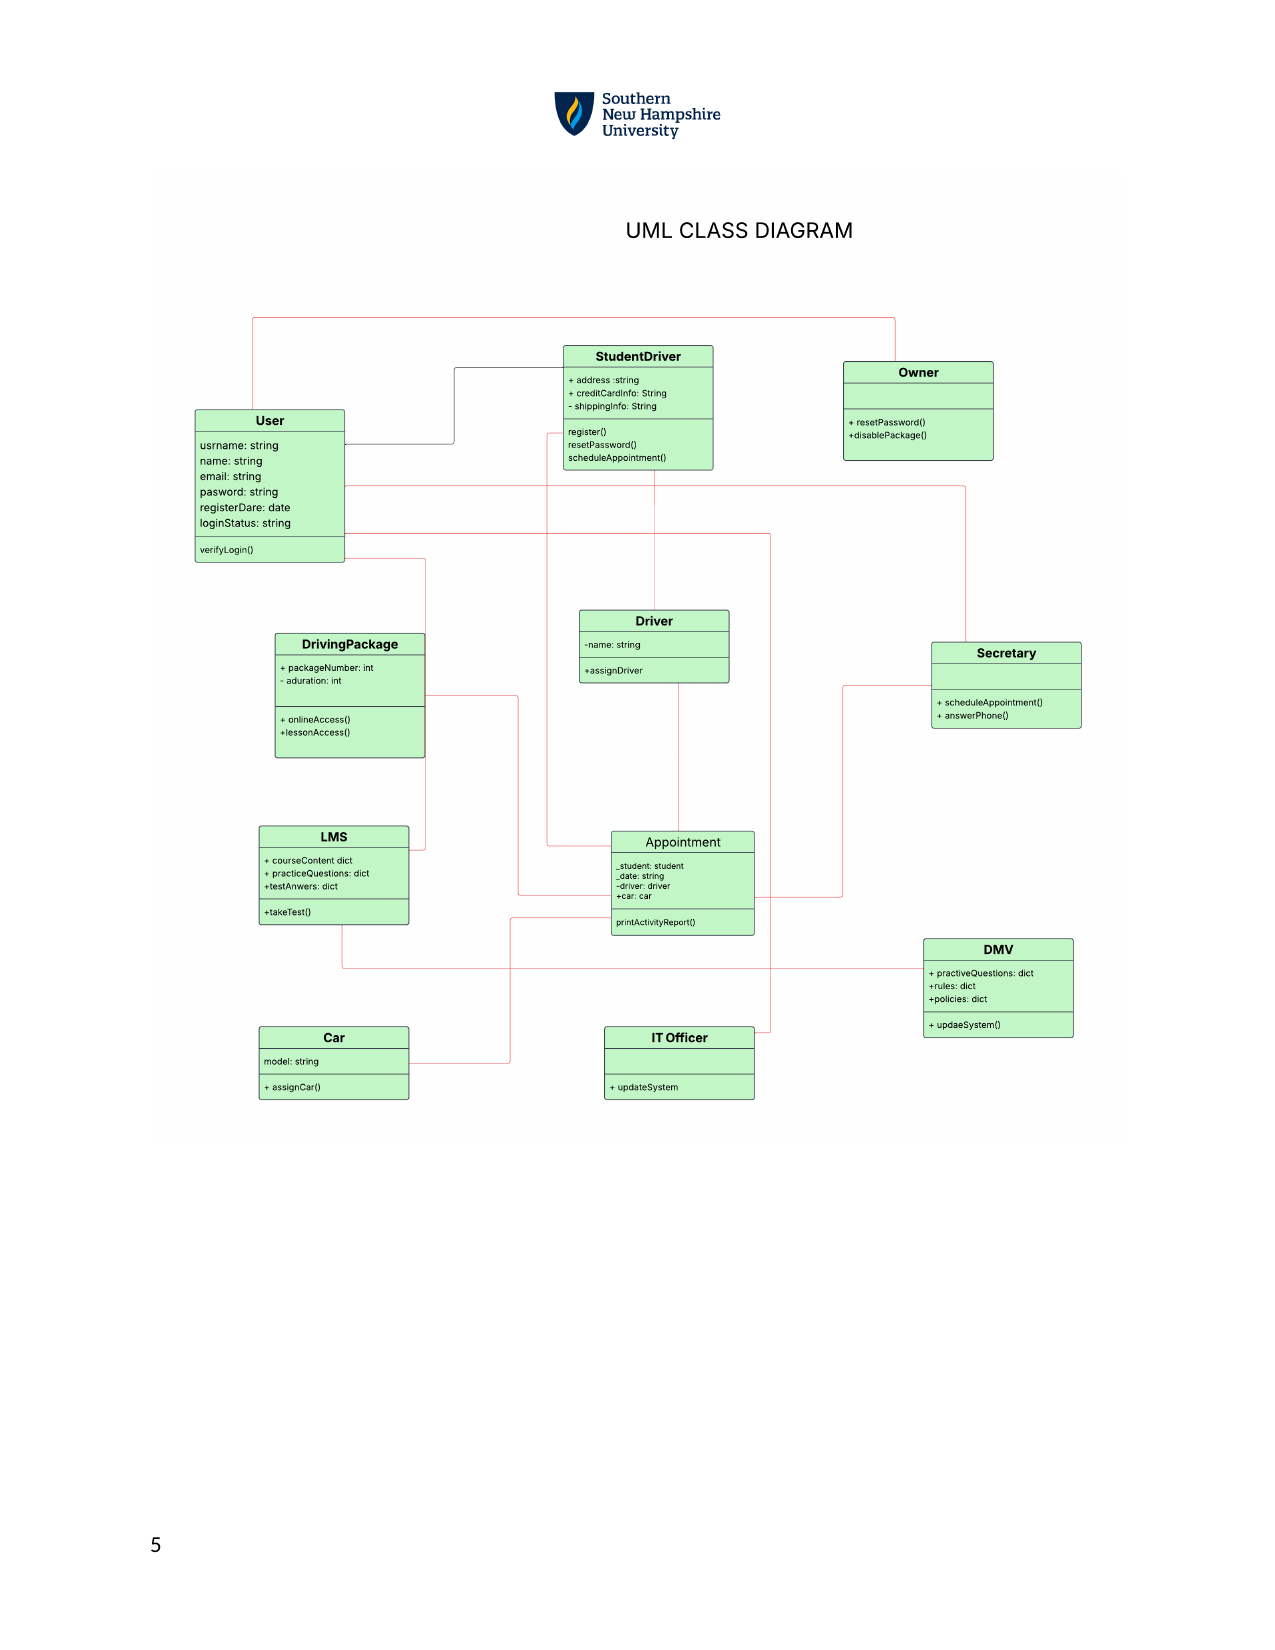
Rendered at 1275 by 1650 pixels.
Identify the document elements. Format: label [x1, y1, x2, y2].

picture [546, 75, 729, 154]
picture [150, 173, 1125, 1144]
